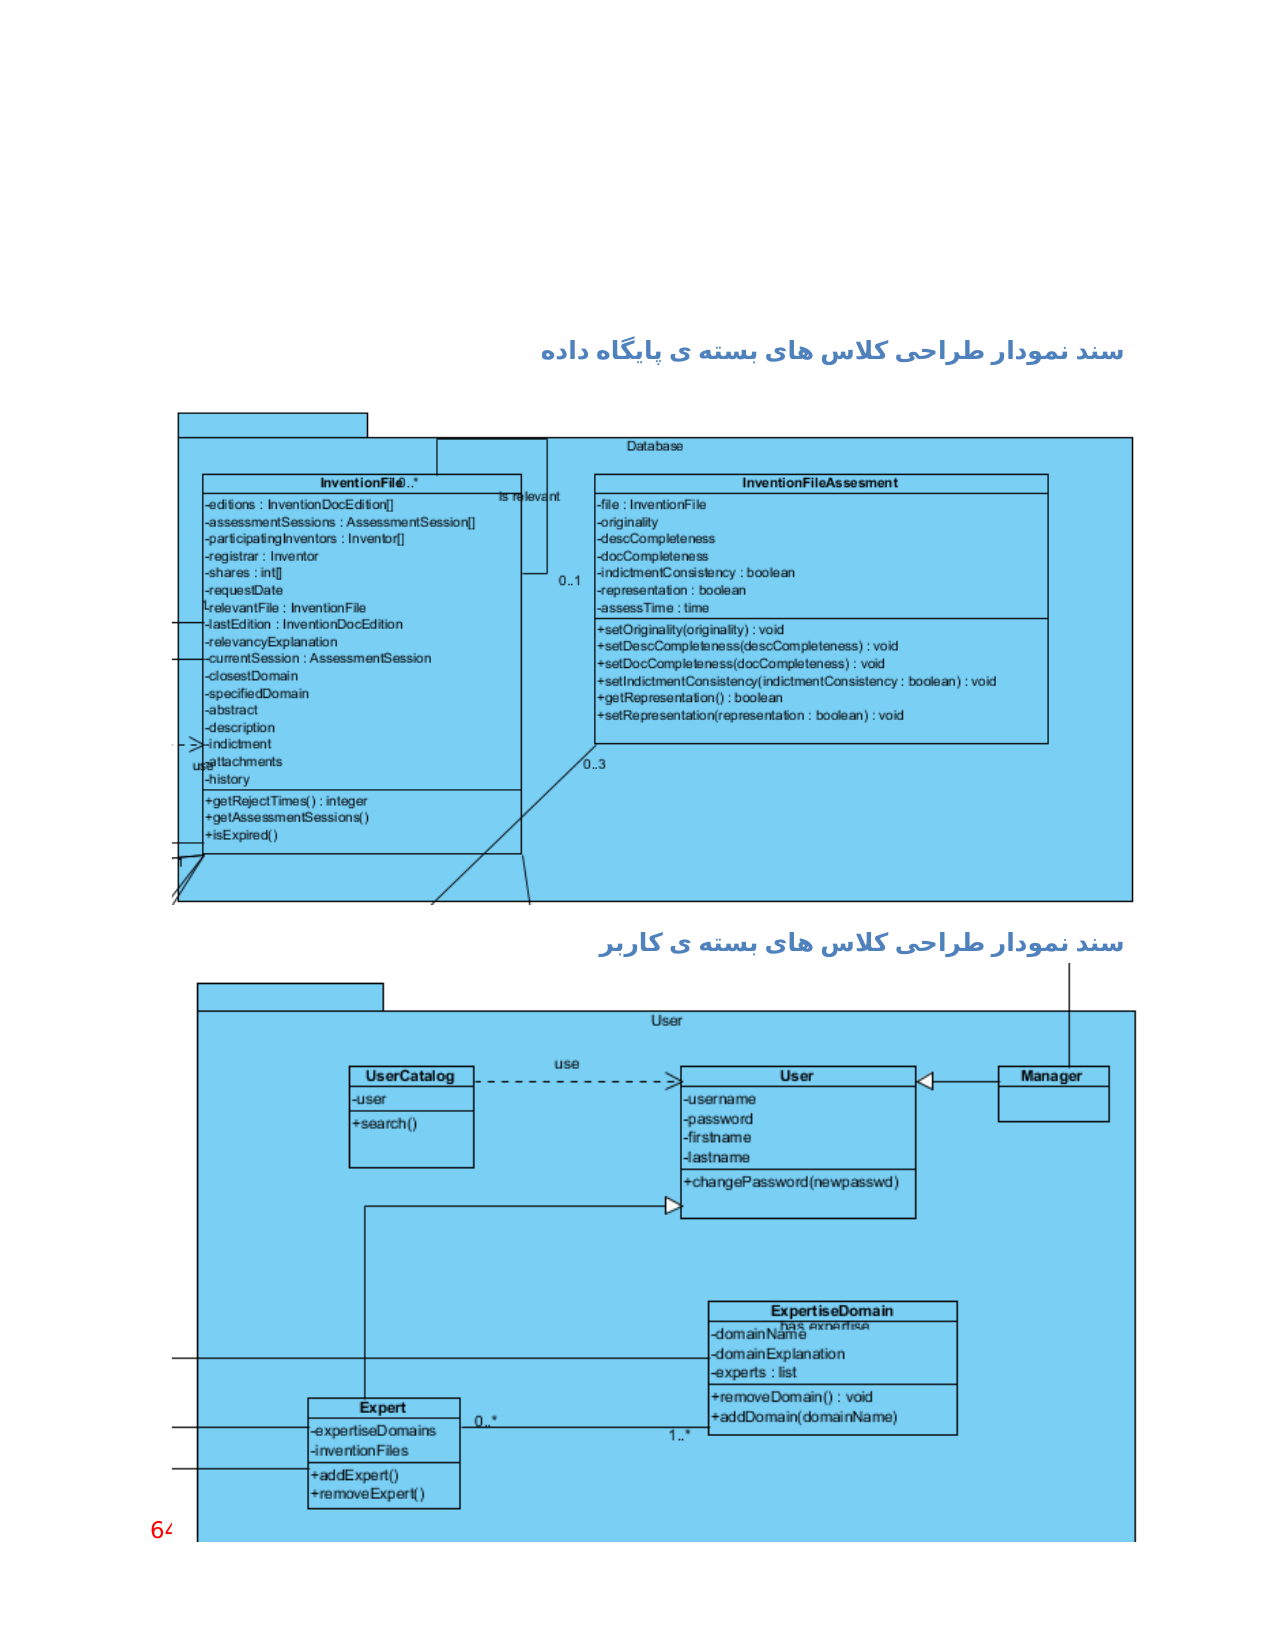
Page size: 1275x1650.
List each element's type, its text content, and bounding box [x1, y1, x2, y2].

subtitle سند نمودار طراحی کلاس های بسته ی پایگاه داده [150, 336, 1125, 365]
picture [171, 395, 1147, 905]
subtitle سند نمودار طراحی کلاس های بسته ی کاربر [150, 928, 1125, 957]
picture [171, 963, 1147, 1542]
